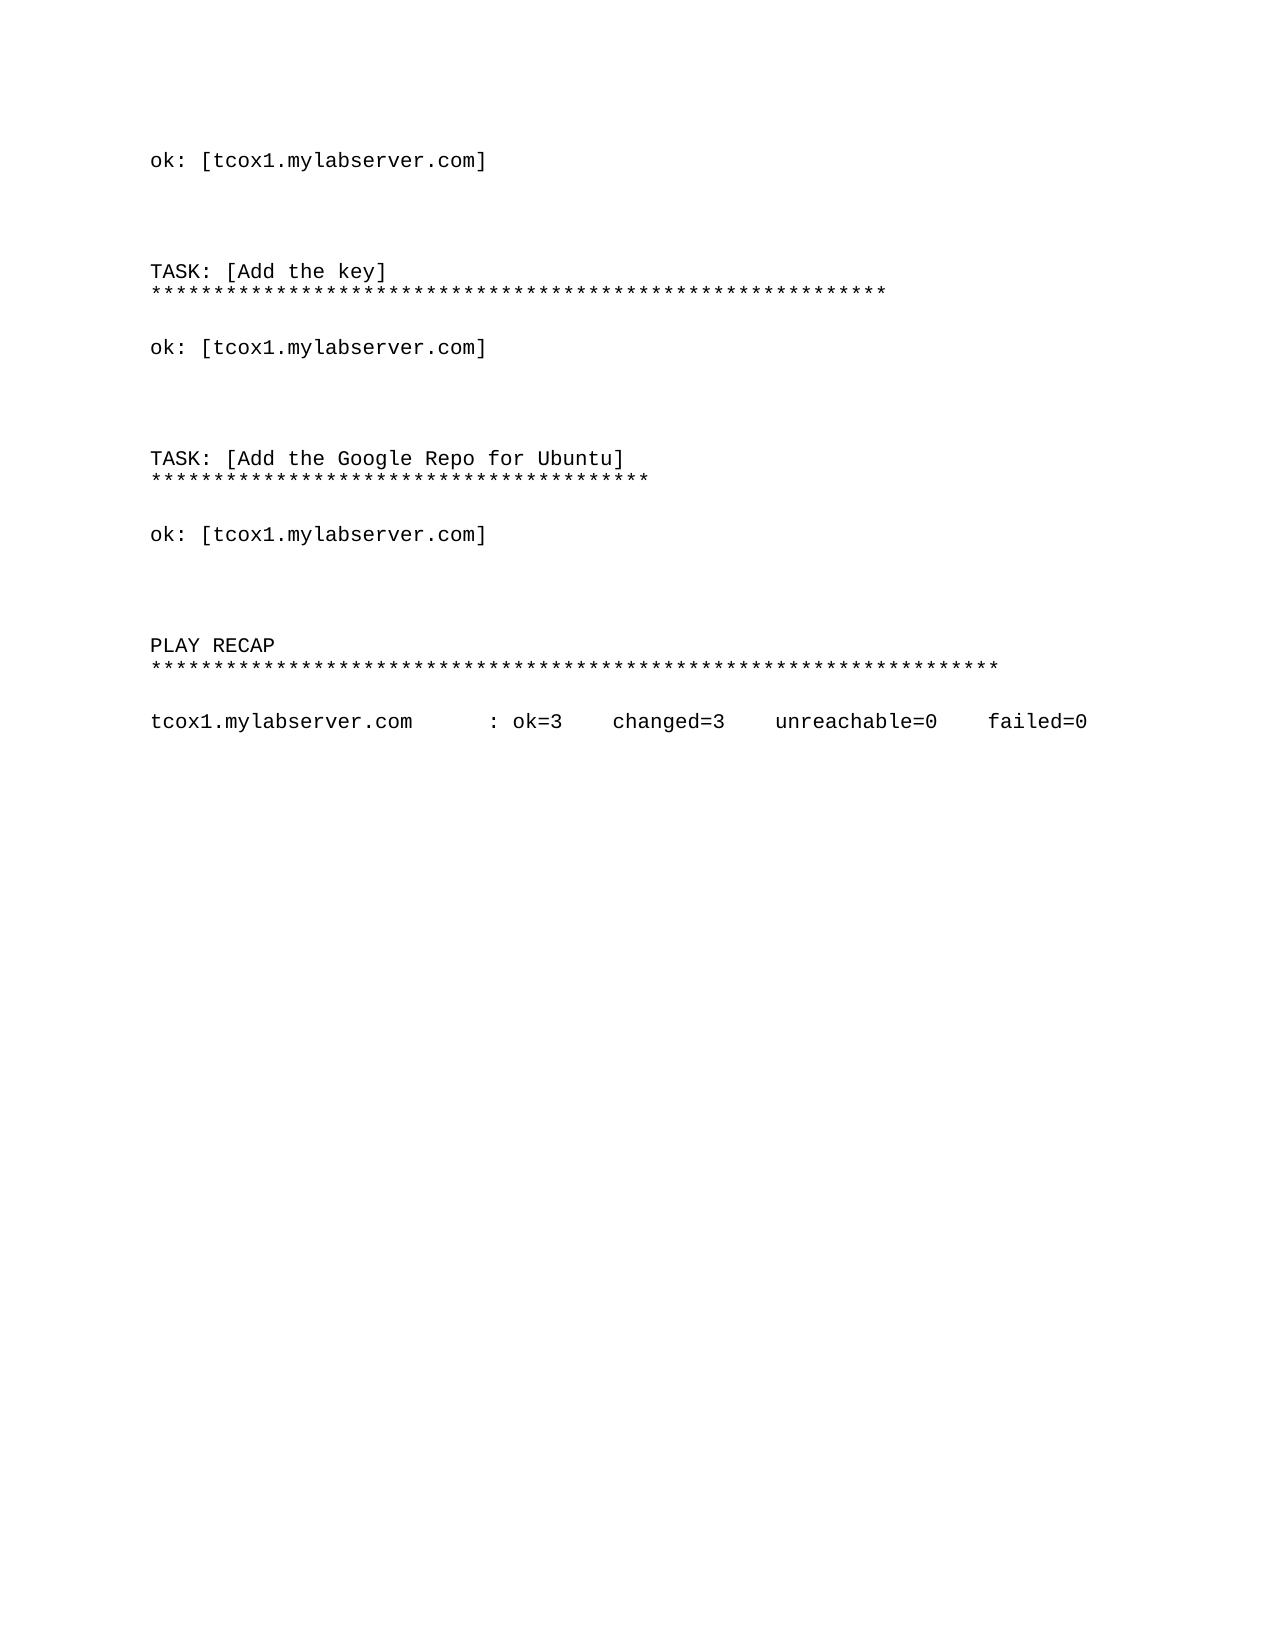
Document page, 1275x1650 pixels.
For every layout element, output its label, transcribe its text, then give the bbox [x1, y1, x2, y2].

text ok: [tcox1.mylabserver.com] [150, 337, 1125, 361]
text ok: [tcox1.mylabserver.com] [150, 524, 1125, 548]
text TASK: [Add the Google Repo for Ubuntu] **************************************** [150, 448, 1125, 495]
text PLAY RECAP ******************************************************************** [150, 635, 1125, 682]
text TASK: [Add the key] *********************************************************** [150, 261, 1125, 308]
text ok: [tcox1.mylabserver.com] [150, 150, 1125, 174]
text tcox1.mylabserver.com : ok=3 changed=3 unreachable=0 failed=0 [150, 712, 1125, 735]
